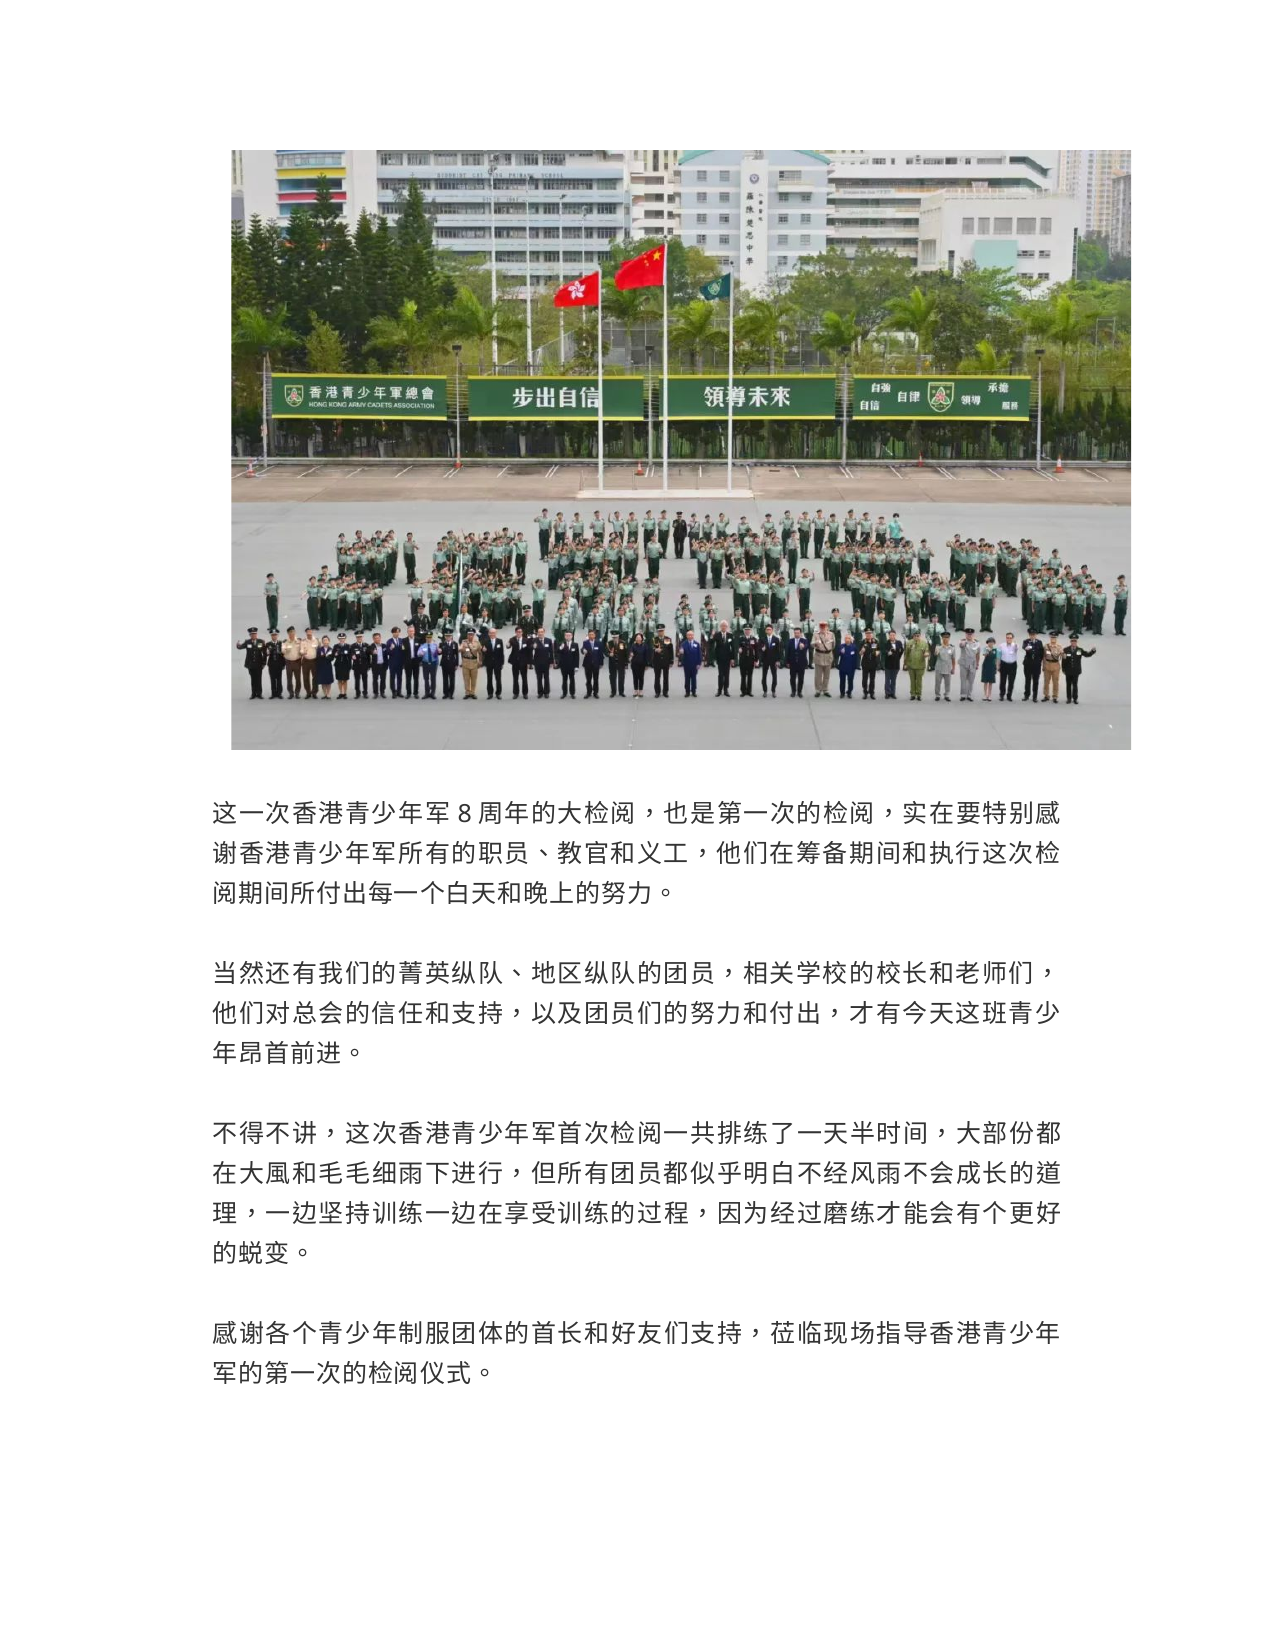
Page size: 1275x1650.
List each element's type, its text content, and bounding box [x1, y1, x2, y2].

text 不得不讲，这次香港青少年军首次检阅一共排练了一天半时间，大部份都在大風和毛毛细雨下进行，但所有团员都似乎明白不经风雨不会成长的道理，一边坚持训练一边在享受训练的过程，因为经过磨练才能会有个更好的蜕变。 [212, 1110, 1062, 1270]
text 这一次香港青少年军8周年的大检阅，也是第一次的检阅，实在要特别感谢香港青少年军所有的职员、教官和义工，他们在筹备期间和执行这次检阅期间所付出每一个白天和晚上的努力。 [212, 790, 1062, 910]
picture [231, 150, 1132, 750]
text 当然还有我们的菁英纵队、地区纵队的团员，相关学校的校长和老师们，他们对总会的信任和支持，以及团员们的努力和付出，才有今天这班青少年昂首前进。 [212, 950, 1062, 1070]
text 感谢各个青少年制服团体的首长和好友们支持，莅临现场指导香港青少年军的第一次的检阅仪式。 [212, 1310, 1062, 1390]
